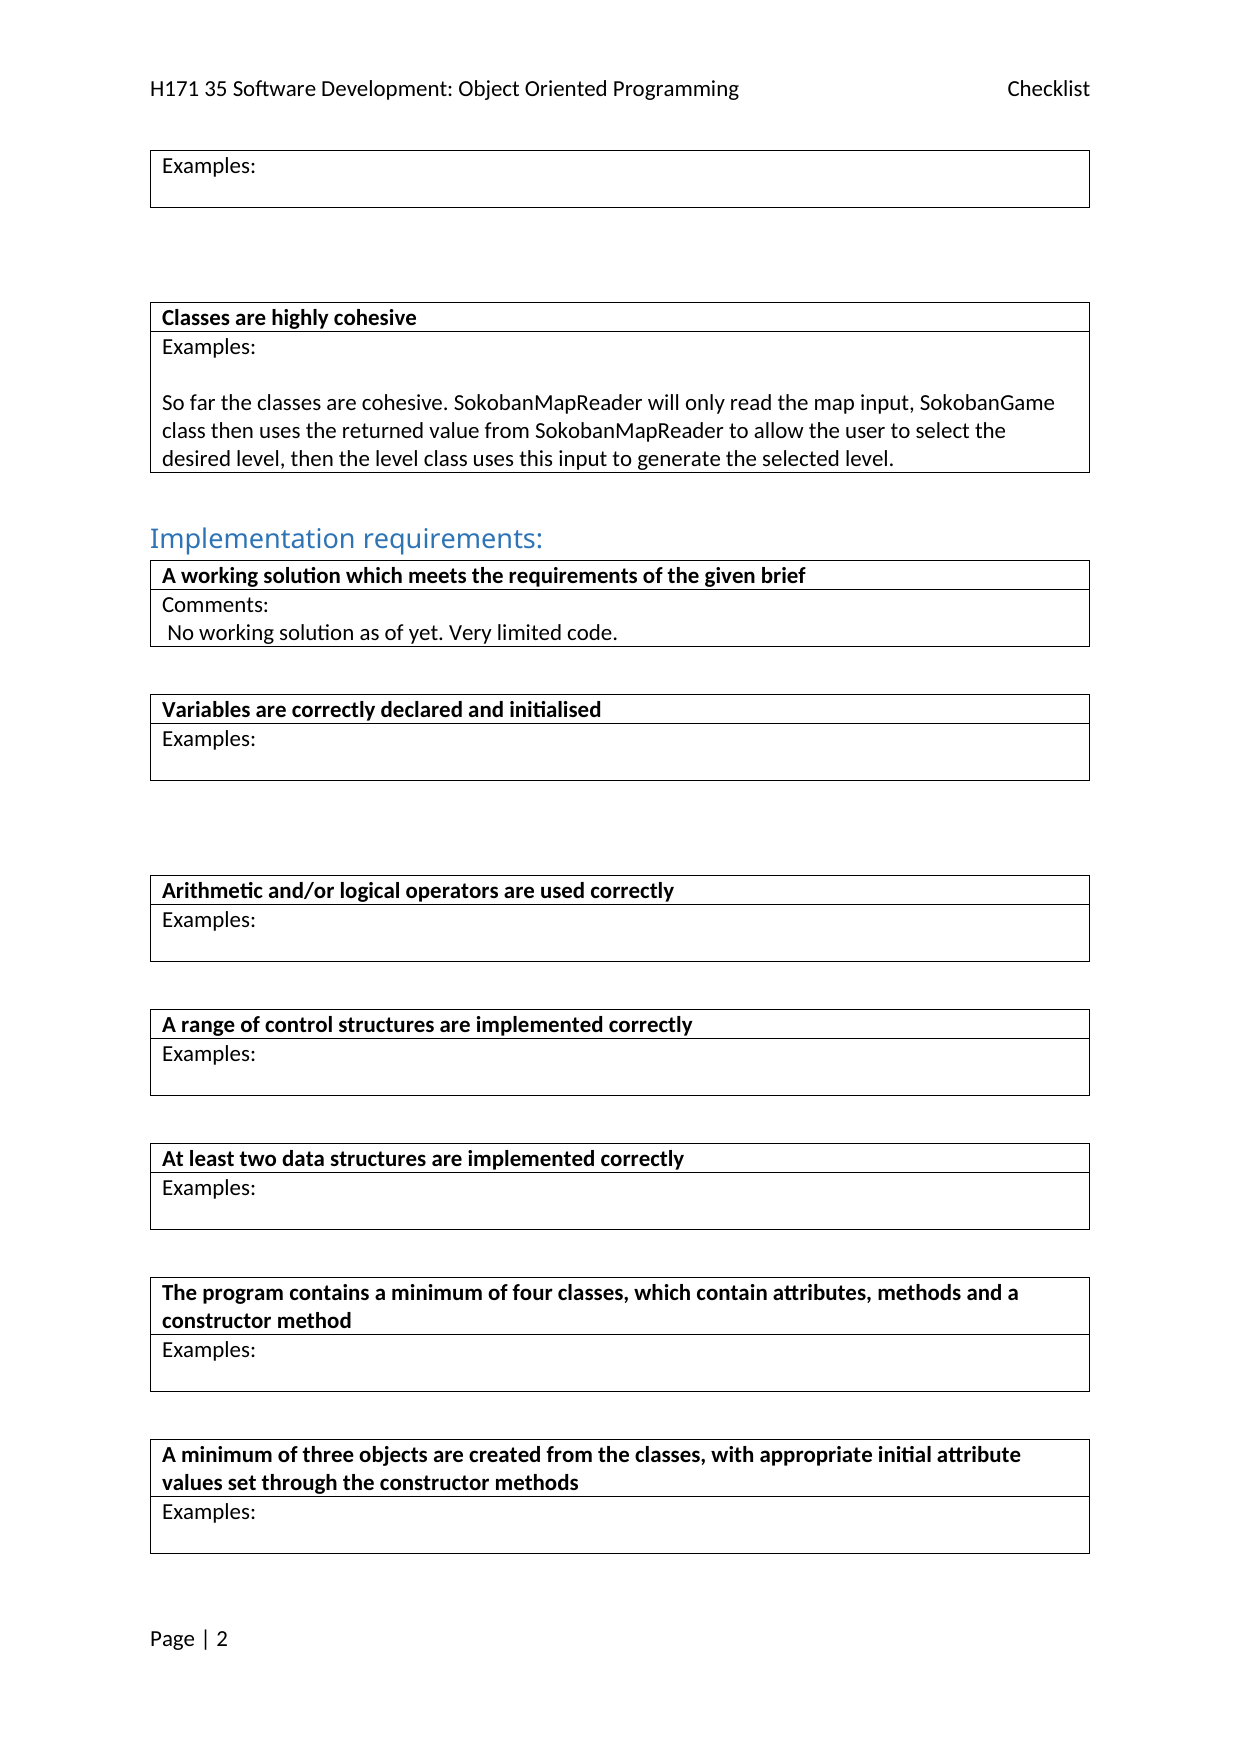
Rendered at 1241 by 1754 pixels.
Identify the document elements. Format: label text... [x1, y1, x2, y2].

table_cell Examples: [151, 724, 1089, 780]
table_cell Examples: [151, 905, 1089, 961]
subtitle Implementation requirements: [150, 520, 1090, 557]
table_cell Examples: [151, 1173, 1089, 1229]
table_cell Examples: [151, 151, 1089, 207]
table_header A range of control structures are implemented correctly [151, 1010, 1089, 1038]
table_cell Examples: [151, 1039, 1089, 1095]
table_header Classes are highly cohesive [151, 303, 1089, 331]
table_cell Comments: No working solution as of yet. Very limited code. [151, 590, 1089, 646]
table_header Variables are correctly declared and initialised [151, 695, 1089, 723]
table_header Arithmetic and/or logical operators are used correctly [151, 876, 1089, 904]
table_header At least two data structures are implemented correctly [151, 1144, 1089, 1172]
table_header A working solution which meets the requirements of the given brief [151, 561, 1089, 589]
table_header The program contains a minimum of four classes, which contain attributes, methods and a constructor method [151, 1278, 1089, 1334]
table_header A minimum of three objects are created from the classes, with appropriate initial attribute values set through the constructor methods [151, 1440, 1089, 1496]
table_cell Examples: [151, 1497, 1089, 1553]
table_cell Examples: So far the classes are cohesive. SokobanMapReader will only read the map input, SokobanGame class then uses the returned value from SokobanMapReader to allow the user to select the desired level, then the level class uses this input to generate the selected level. [151, 332, 1089, 472]
table_cell Examples: [151, 1335, 1089, 1391]
